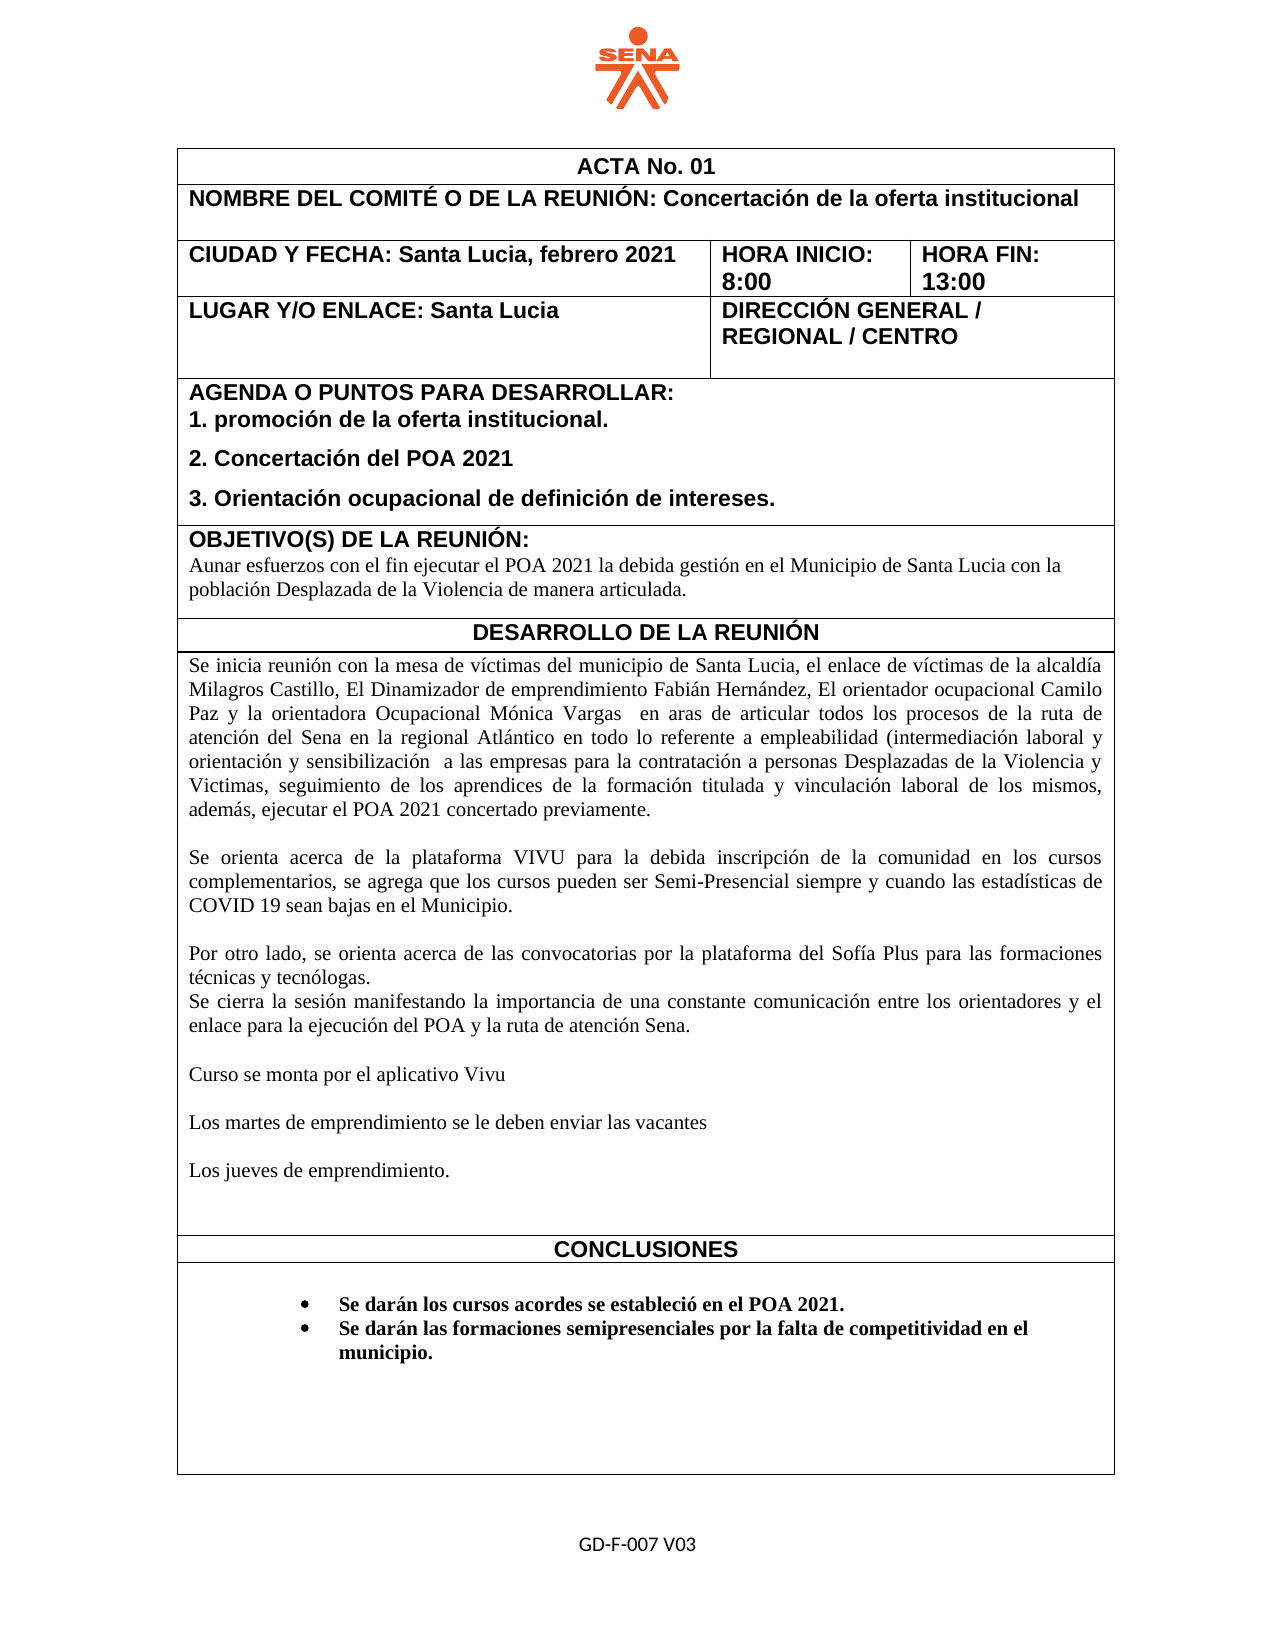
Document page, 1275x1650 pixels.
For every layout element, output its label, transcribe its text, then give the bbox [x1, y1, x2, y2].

table_cell NOMBRE DEL COMITÉ O DE LA REUNIÓN: Concertación de la oferta institucional [178, 185, 1114, 239]
table_cell DIRECCIÓN GENERAL / REGIONAL / CENTRO [711, 297, 1114, 378]
table_cell Se inicia reunión con la mesa de víctimas del municipio de Santa Lucia, el enlace de víctimas de la alcaldía Milagros Castillo, El Dinamizador de emprendimiento Fabián Hernández, El orientador ocupacional Camilo Paz y la orientadora Ocupacional Mónica Vargas en aras de articular todos los procesos de la ruta de atención del Sena en la regional Atlántico en todo lo referente a empleabilidad (intermediación laboral y orientación y sensibilización a las empresas para la contratación a personas Desplazadas de la Violencia y Victimas, seguimiento de los aprendices de la formación titulada y vinculación laboral de los mismos, además, ejecutar el POA 2021 concertado previamente. Se orienta acerca de la plataforma VIVU para la debida inscripción de la comunidad en los cursos complementarios, se agrega que los cursos pueden ser Semi-Presencial siempre y cuando las estadísticas de COVID 19 sean bajas en el Municipio. Por otro lado, se orienta acerca de las convocatorias por la plataforma del Sofía Plus para las formaciones técnicas y tecnólogas. Se cierra la sesión manifestando la importancia de una constante comunicación entre los orientadores y el enlace para la ejecución del POA y la ruta de atención Sena. Curso se monta por el aplicativo Vivu Los martes de emprendimiento se le deben enviar las vacantes Los jueves de emprendimiento. [178, 653, 1114, 1235]
table_cell CIUDAD Y FECHA: Santa Lucia, febrero 2021 [178, 241, 710, 296]
table_cell LUGAR Y/O ENLACE: Santa Lucia [178, 297, 710, 378]
table_cell CONCLUSIONES [178, 1236, 1114, 1262]
table_cell AGENDA O PUNTOS PARA DESARROLLAR: 1. promoción de la oferta institucional. 2. Concertación del POA 2021 3. Orientación ocupacional de definición de intereses. [178, 379, 1114, 525]
table_header ACTA No. 01 [178, 149, 1114, 183]
table_cell DESARROLLO DE LA REUNIÓN [178, 619, 1114, 651]
table_cell HORA FIN: 13:00 [911, 241, 1114, 296]
table_cell OBJETIVO(S) DE LA REUNIÓN: Aunar esfuerzos con el fin ejecutar el POA 2021 la debida gestión en el Municipio de Santa Lucia con la población Desplazada de la Violencia de manera articulada. [178, 526, 1114, 617]
table_cell HORA INICIO: 8:00 [711, 241, 910, 296]
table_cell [178, 1263, 1114, 1474]
